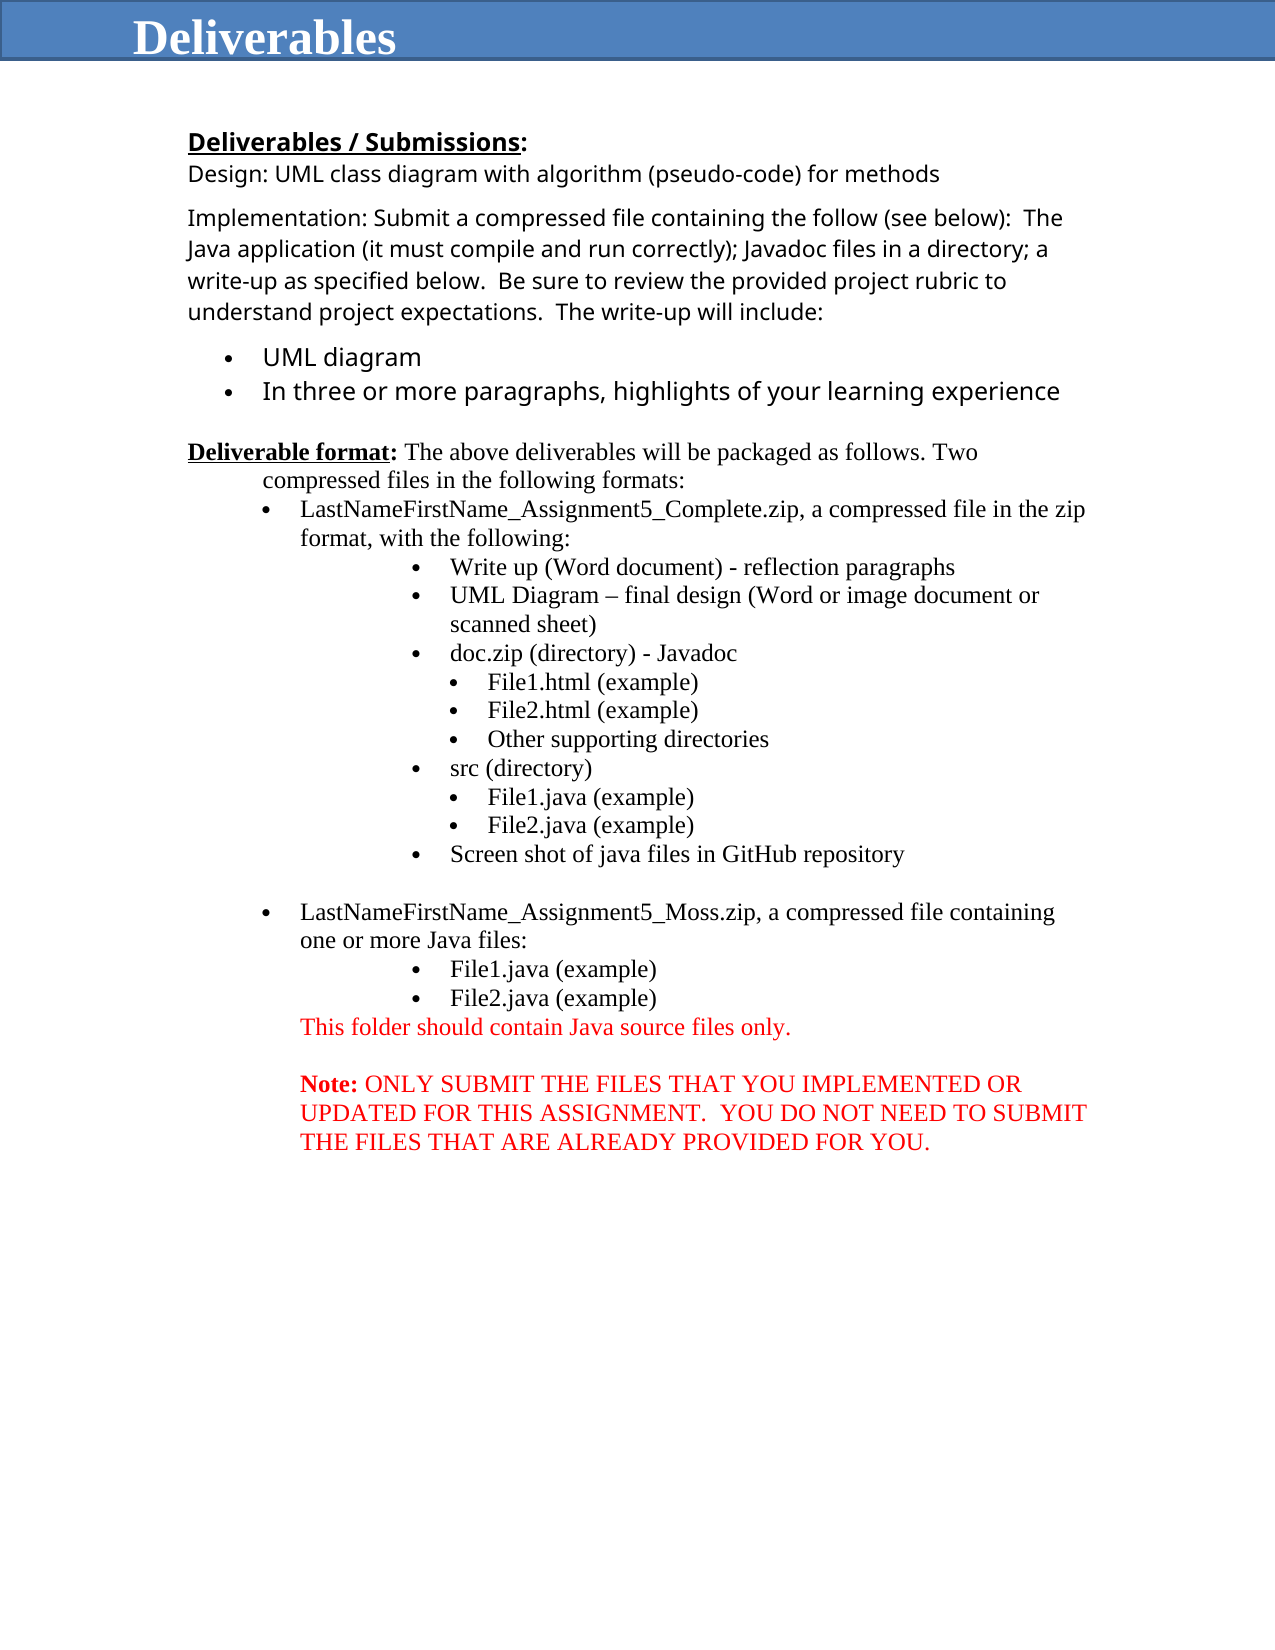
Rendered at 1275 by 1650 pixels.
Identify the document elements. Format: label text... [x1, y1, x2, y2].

list File2.java (example) [412, 983, 1087, 1012]
text This folder should contain Java source files only. [300, 1012, 1087, 1040]
list Screen shot of java files in GitHub repository [412, 839, 1087, 868]
list Other supporting directories [450, 724, 1087, 753]
list File2.html (example) [450, 695, 1087, 724]
list UML Diagram – final design (Word or image document or scanned sheet) [412, 580, 1087, 638]
list src (directory) [412, 753, 1087, 782]
list LastNameFirstName_Assignment5_Complete.zip, a compressed file in the zip format, with the following: [262, 494, 1087, 552]
list doc.zip (directory) - Javadoc [412, 638, 1087, 667]
list File1.java (example) [412, 954, 1087, 983]
list Write up (Word document) - reflection paragraphs [412, 552, 1087, 580]
text Note: ONLY SUBMIT THE FILES THAT YOU IMPLEMENTED OR UPDATED FOR THIS ASSIGNMENT. YOU DO NOT NEED TO SUBMIT THE FILES THAT ARE ALREADY PROVIDED FOR YOU. [300, 1069, 1087, 1155]
list In three or more paragraphs, highlights of your learning experience [225, 374, 1087, 408]
list Implementation: Submit a compressed file containing the follow (see below): The Java application (it must compile and run correctly); Javadoc files in a directory; a write-up as specified below. Be sure to review the provided project rubric to understand project expectations. The write-up will include: [187, 202, 1087, 327]
list Design: UML class diagram with algorithm (pseudo-code) for methods [187, 158, 1087, 190]
list File1.html (example) [450, 667, 1087, 695]
text Deliverable format: The above deliverables will be packaged as follows. Two compressed files in the following formats: [187, 437, 1087, 494]
list File1.java (example) [450, 782, 1087, 810]
list File2.java (example) [450, 810, 1087, 839]
text Deliverables / Submissions: [187, 124, 1087, 158]
list UML diagram [225, 340, 1087, 374]
list LastNameFirstName_Assignment5_Moss.zip, a compressed file containing one or more Java files: [262, 897, 1087, 954]
